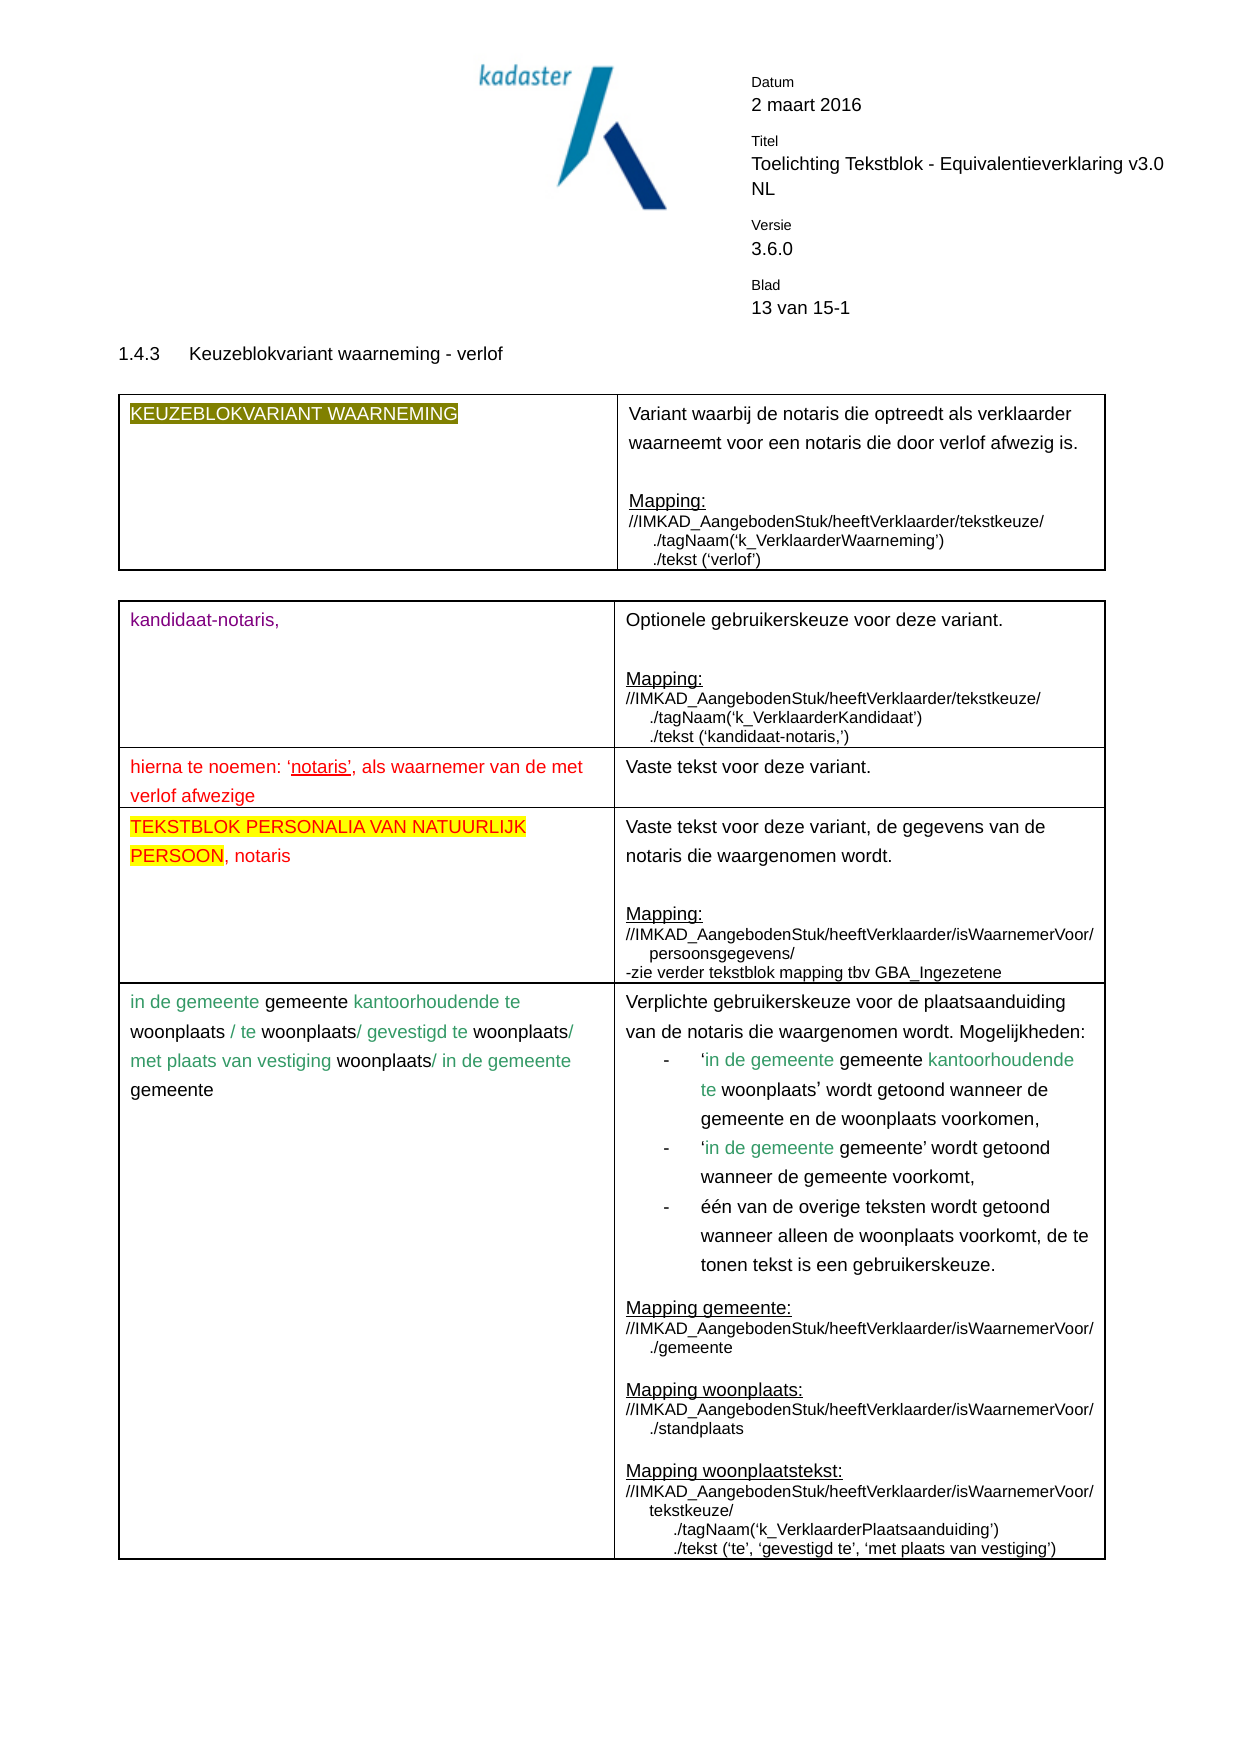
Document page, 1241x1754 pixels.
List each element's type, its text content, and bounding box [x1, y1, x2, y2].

table_cell TEKSTBLOK PERSONALIA VAN NATUURLIJK PERSOON, notaris [120, 808, 614, 982]
table_cell in de gemeente gemeente kantoorhoudende te woonplaats / te woonplaats/ gevestigd te woonplaats/ met plaats van vestiging woonplaats/ in de gemeente gemeente [120, 984, 614, 1558]
table_header Variant waarbij de notaris die optreedt als verklaarder waarneemt voor een notaris die door verlof afwezig is. Mapping: //IMKAD_AangebodenStuk/heeftVerklaarder/tekstkeuze/ ./tagNaam(‘k_VerklaarderWaarneming’) ./tekst (‘verlof’) [618, 395, 1104, 569]
table_cell Vaste tekst voor deze variant, de gegevens van de notaris die waargenomen wordt. Mapping: //IMKAD_AangebodenStuk/heeftVerklaarder/isWaarnemerVoor/ persoonsgegevens/ -zie verder tekstblok mapping tbv GBA_Ingezetene [615, 808, 1104, 982]
table_cell hierna te noemen: ‘notaris’, als waarnemer van de met verlof afwezige [120, 748, 614, 806]
table_cell Verplichte gebruikerskeuze voor de plaatsaanduiding van de notaris die waargenomen wordt. Mogelijkheden: ‘in de gemeente gemeente kantoorhoudende te woonplaats’ wordt getoond wanneer de gemeente en de woonplaats voorkomen, ‘in de gemeente gemeente’ wordt getoond wanneer de gemeente voorkomt, één van de overige teksten wordt getoond wanneer alleen de woonplaats voorkomt, de te tonen tekst is een gebruikerskeuze. Mapping gemeente: //IMKAD_AangebodenStuk/heeftVerklaarder/isWaarnemerVoor/ ./gemeente Mapping woonplaats: //IMKAD_AangebodenStuk/heeftVerklaarder/isWaarnemerVoor/ ./standplaats Mapping woonplaatstekst: //IMKAD_AangebodenStuk/heeftVerklaarder/isWaarnemerVoor/ tekstkeuze/ ./tagNaam(‘k_VerklaarderPlaatsaanduiding’) ./tekst (‘te’, ‘gevestigd te’, ‘met plaats van vestiging’) [615, 984, 1104, 1558]
subtitle Keuzeblokvariant waarneming - verlof [118, 335, 1104, 364]
table_header kandidaat-notaris, [120, 602, 614, 746]
table_header KEUZEBLOKVARIANT WAARNEMING [120, 395, 617, 569]
table_cell Vaste tekst voor deze variant. [615, 748, 1104, 806]
table_header Optionele gebruikerskeuze voor deze variant. Mapping: //IMKAD_AangebodenStuk/heeftVerklaarder/tekstkeuze/ ./tagNaam(‘k_VerklaarderKandidaat’) ./tekst (‘kandidaat-notaris,’) [615, 602, 1104, 746]
picture [462, 42, 682, 226]
